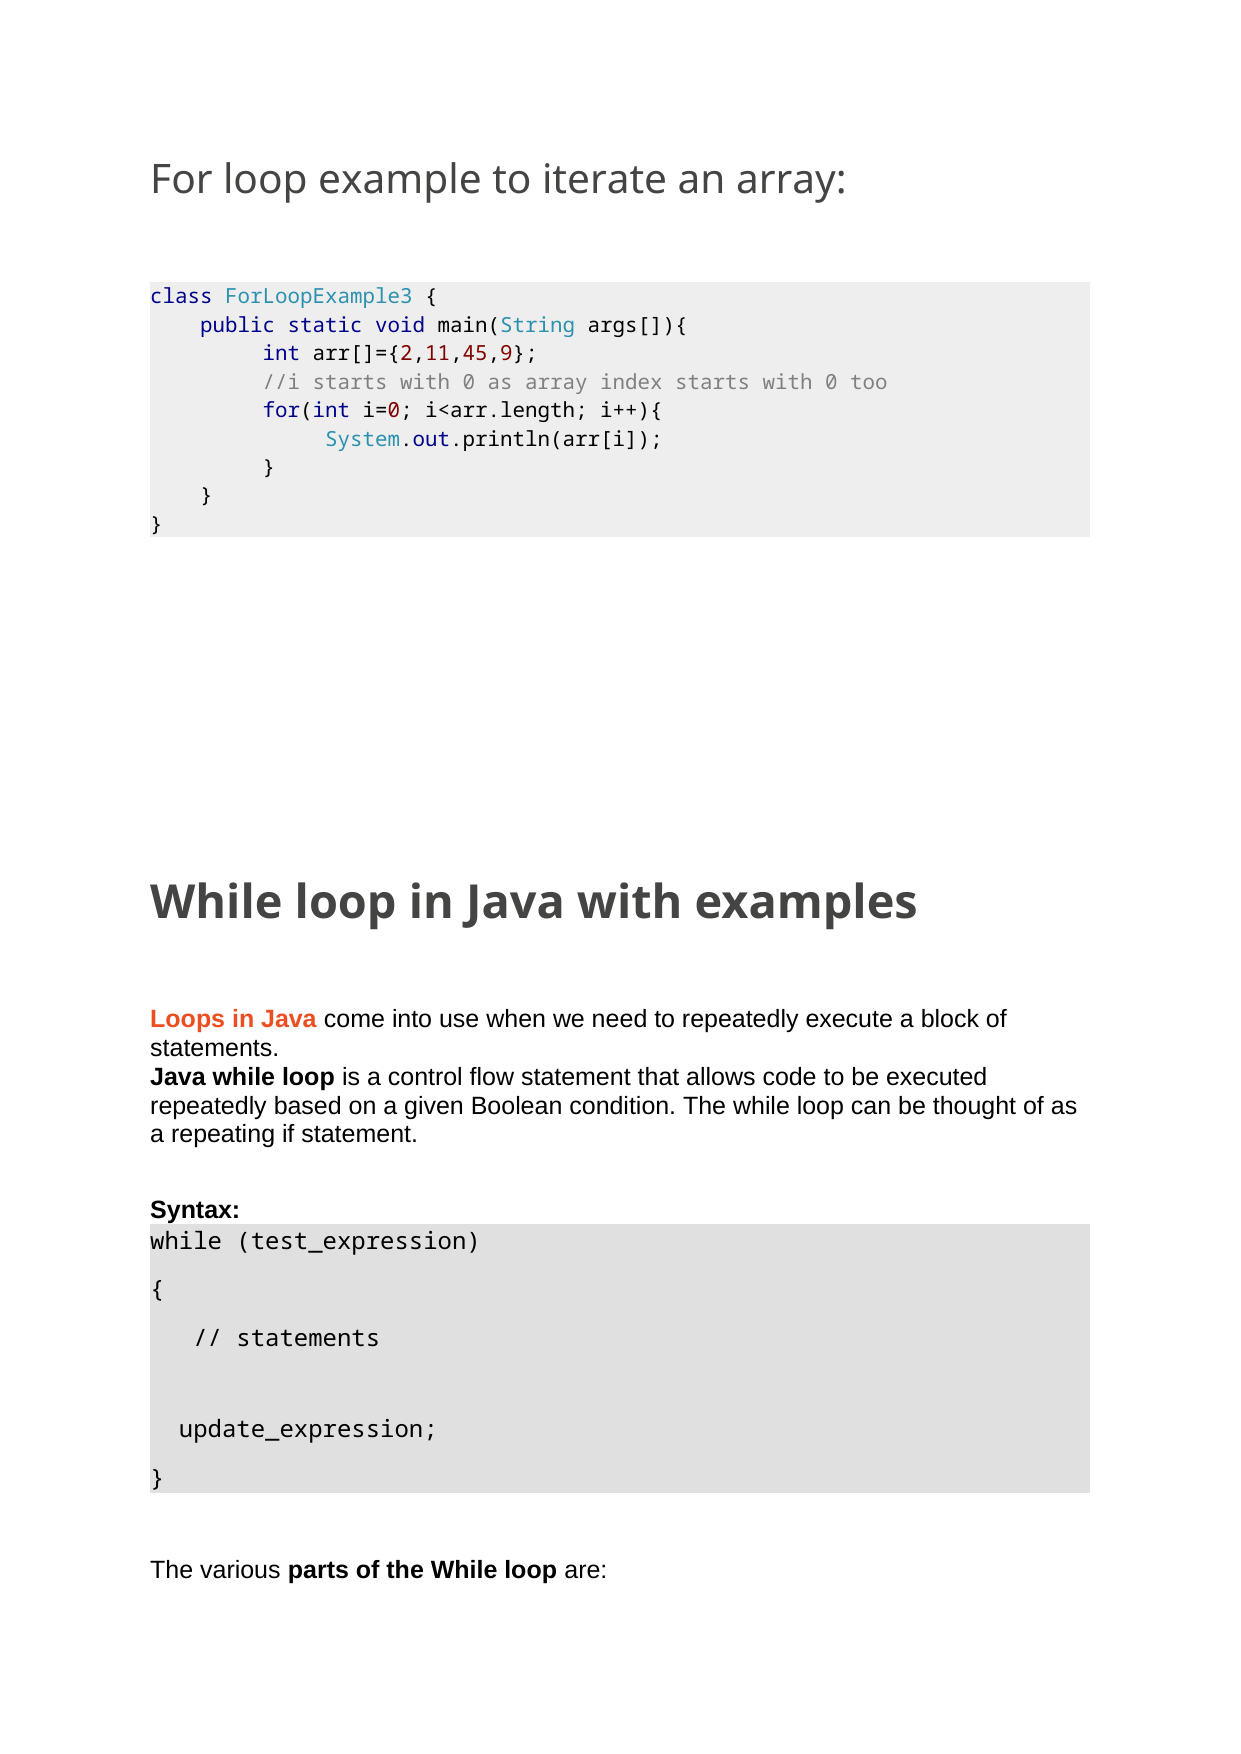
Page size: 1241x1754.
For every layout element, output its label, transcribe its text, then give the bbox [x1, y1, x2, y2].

text Java while loop is a control flow statement that allows code to be executed repeatedly based on a given Boolean condition. The while loop can be thought of as a repeating if statement. [150, 1062, 1090, 1148]
text } [150, 452, 1090, 481]
text } [150, 481, 1090, 509]
text int arr[]={2,11,45,9}; [150, 338, 1090, 367]
text update_expression; [150, 1412, 1090, 1445]
text // statements [150, 1320, 1090, 1353]
text public static void main(String args[]){ [150, 310, 1090, 338]
text System.out.println(arr[i]); [150, 424, 1090, 452]
text for(int i=0; i<arr.length; i++){ [150, 395, 1090, 424]
text } [150, 509, 1090, 537]
text { [150, 1272, 1090, 1305]
subtitle For loop example to iterate an array: [150, 150, 1090, 205]
text The various parts of the While loop are: [150, 1556, 1090, 1584]
text class ForLoopExample3 { [150, 282, 1090, 310]
text while (test_expression) [150, 1224, 1090, 1256]
subtitle While loop in Java with examples [150, 869, 1090, 933]
text } [150, 1460, 1090, 1493]
text Loops in Java come into use when we need to repeatedly execute a block of statements. [150, 1004, 1090, 1062]
text //i starts with 0 as array index starts with 0 too [150, 367, 1090, 395]
text Syntax: [150, 1195, 1090, 1224]
